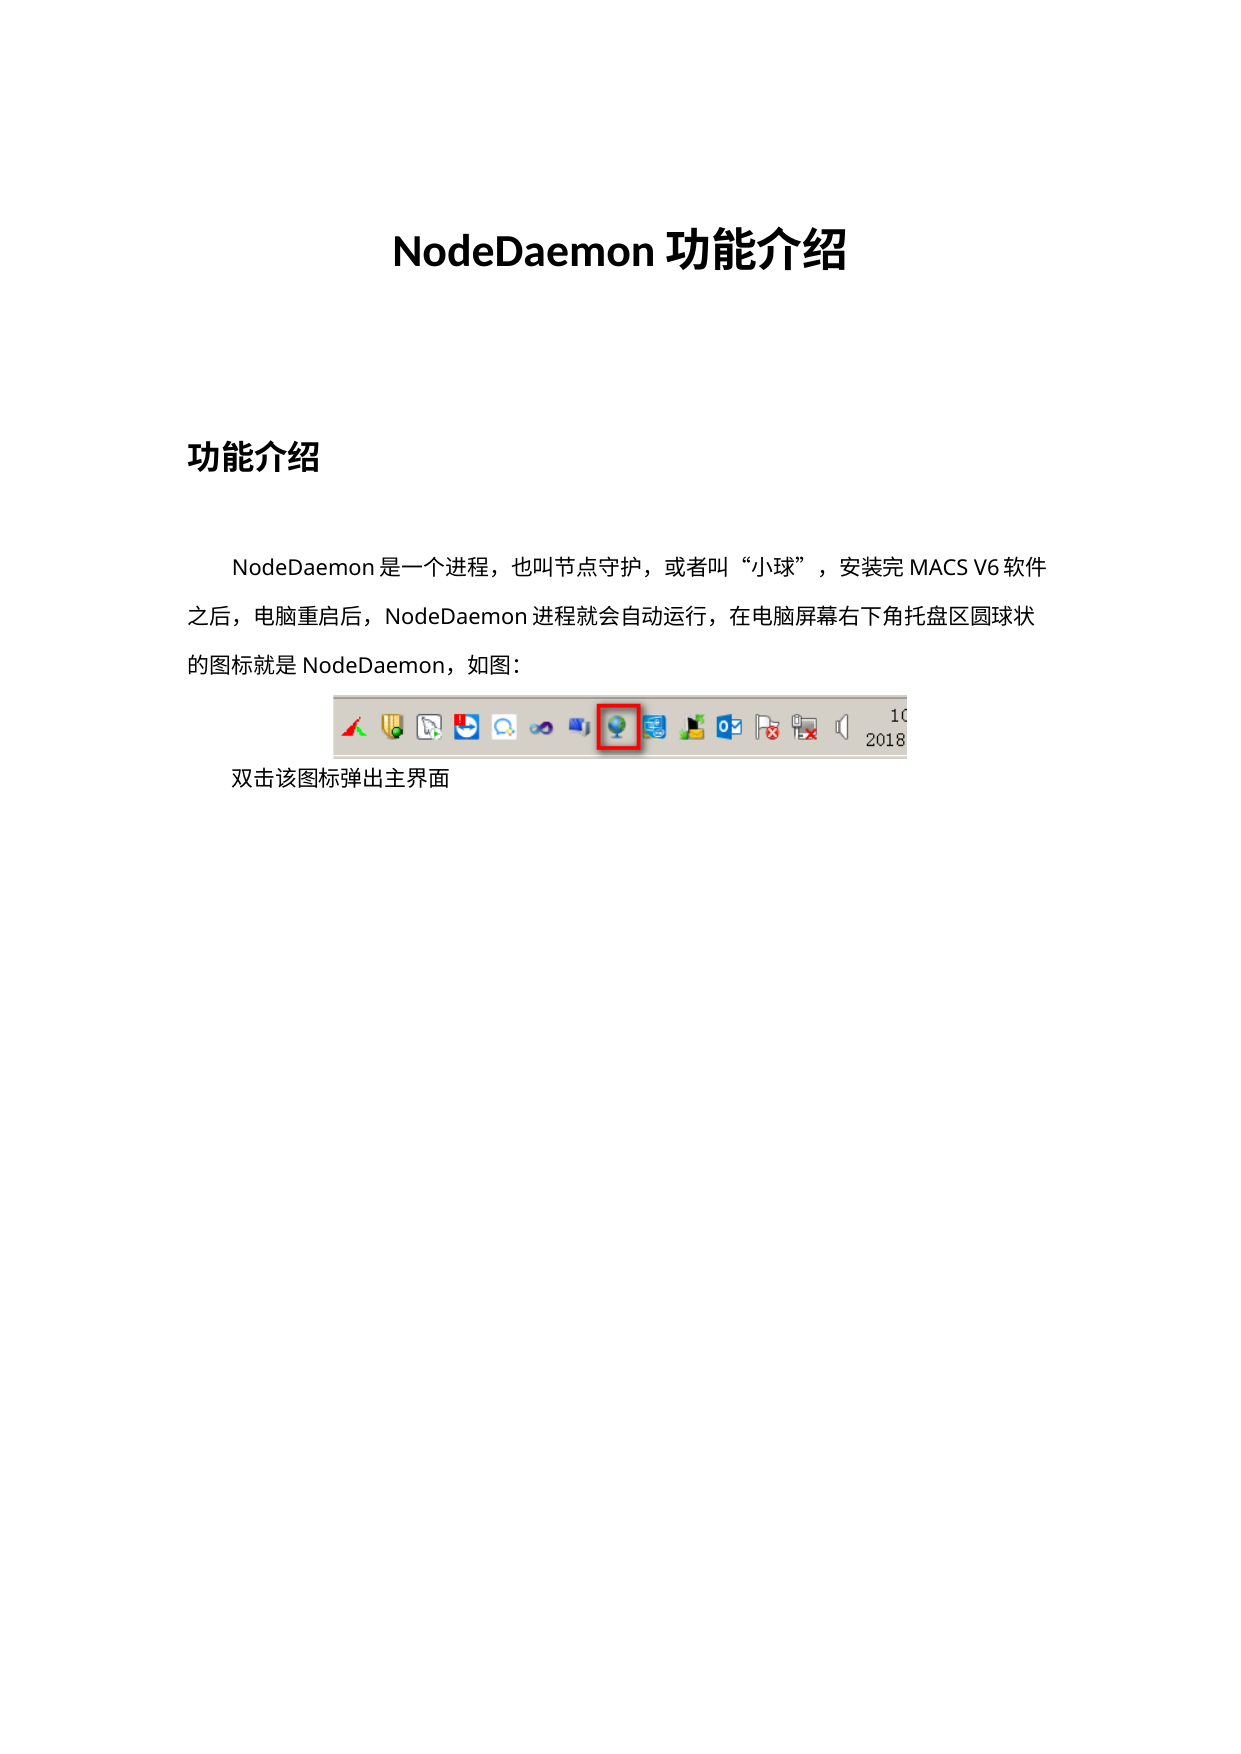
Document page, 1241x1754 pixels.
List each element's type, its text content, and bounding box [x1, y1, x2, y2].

picture [333, 695, 907, 759]
subtitle 功能介绍 [187, 423, 1053, 488]
subtitle NodeDaemon功能介绍 [187, 197, 1053, 295]
text NodeDaemon是一个进程，也叫节点守护，或者叫“小球”，安装完MACS V6软件之后，电脑重启后，NodeDaemon进程就会自动运行，在电脑屏幕右下角托盘区圆球状的图标就是 NodeDaemon，如图： [187, 550, 1053, 680]
text 双击该图标弹出主界面 [187, 761, 1053, 793]
